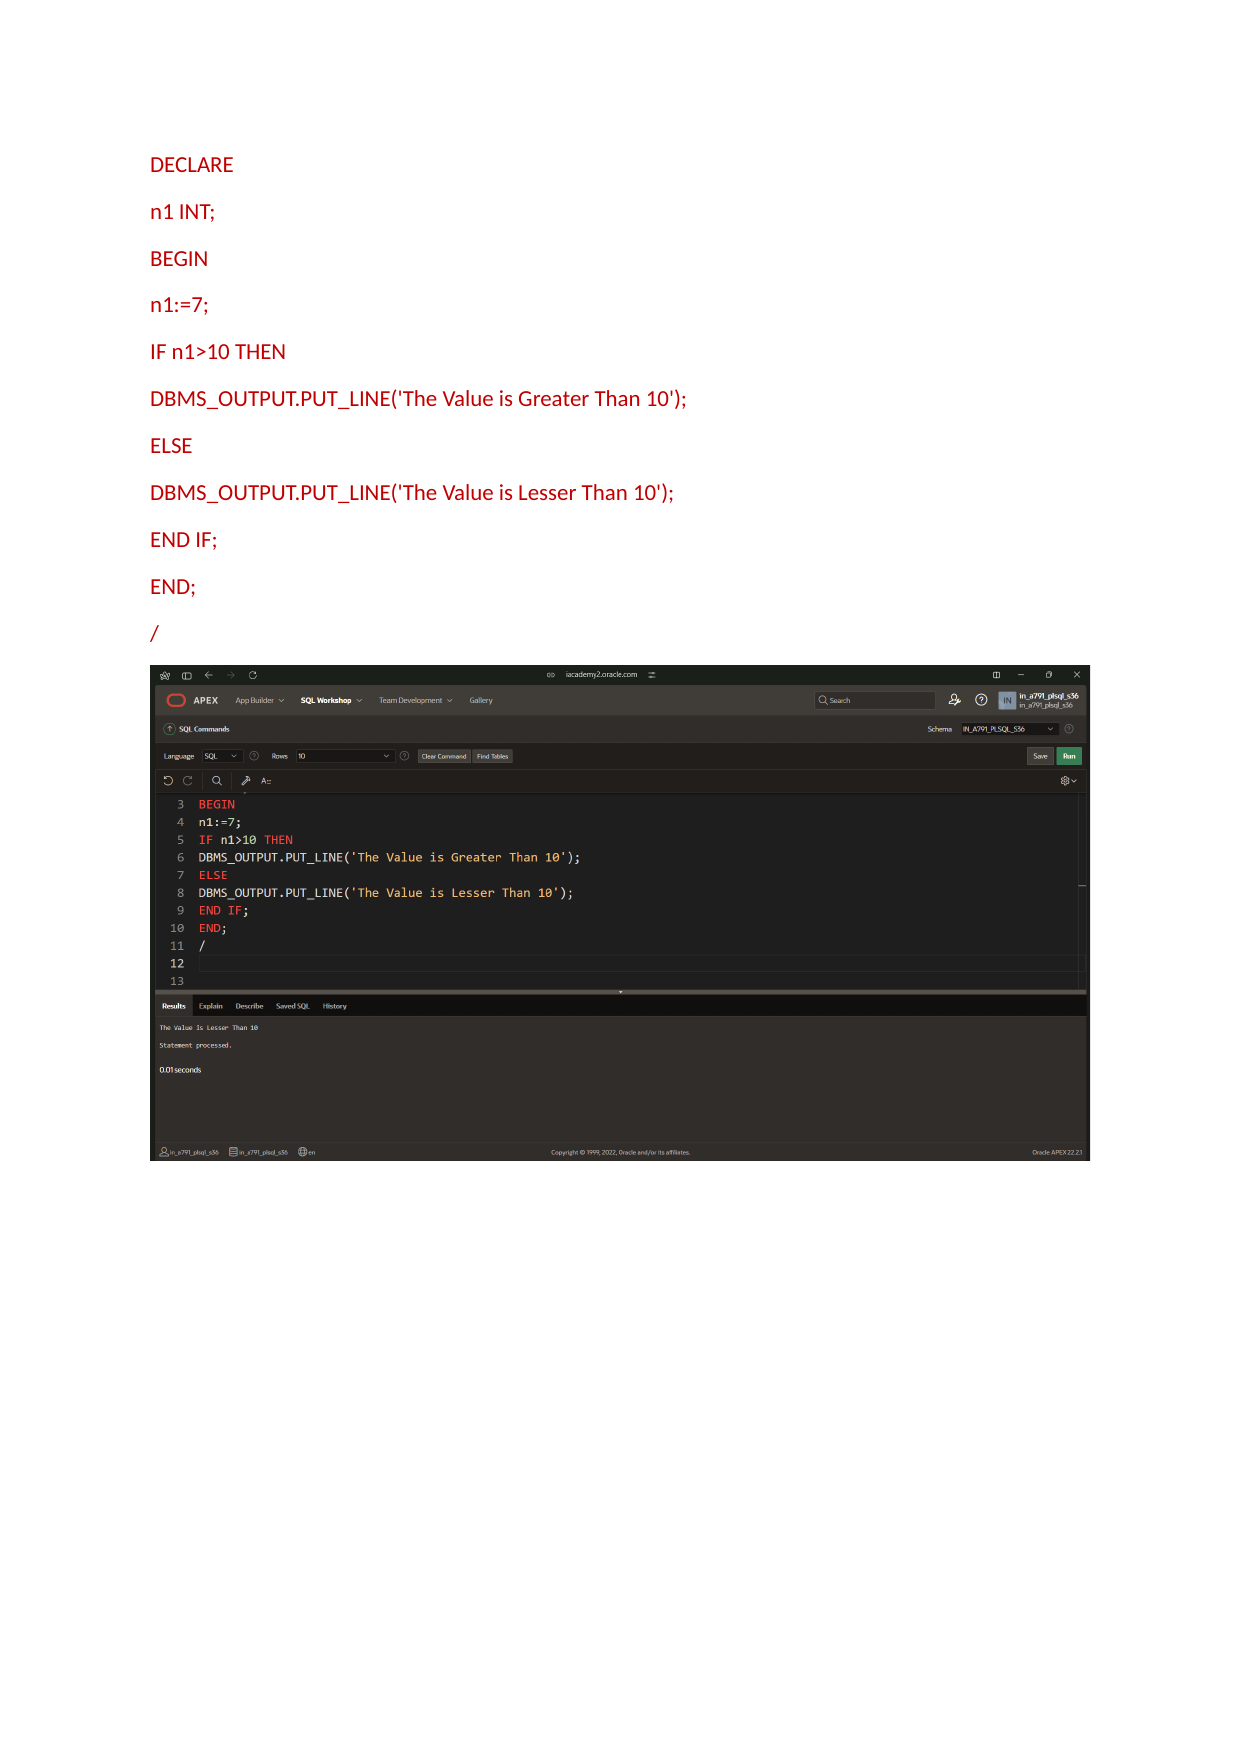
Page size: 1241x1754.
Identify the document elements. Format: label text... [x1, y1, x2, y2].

text n1 INT; [150, 197, 1090, 225]
text DBMS_OUTPUT.PUT_LINE('The Value is Lesser Than 10'); [150, 478, 1090, 506]
text END; [150, 572, 1090, 600]
text END IF; [150, 525, 1090, 553]
text IF n1>10 THEN [150, 337, 1090, 366]
text ELSE [150, 431, 1090, 459]
text n1:=7; [150, 291, 1090, 319]
text / [150, 619, 1090, 647]
text BEGIN [150, 244, 1090, 272]
text DECLARE [150, 150, 1090, 178]
text DBMS_OUTPUT.PUT_LINE('The Value is Greater Than 10'); [150, 384, 1090, 412]
picture [150, 665, 1091, 1161]
